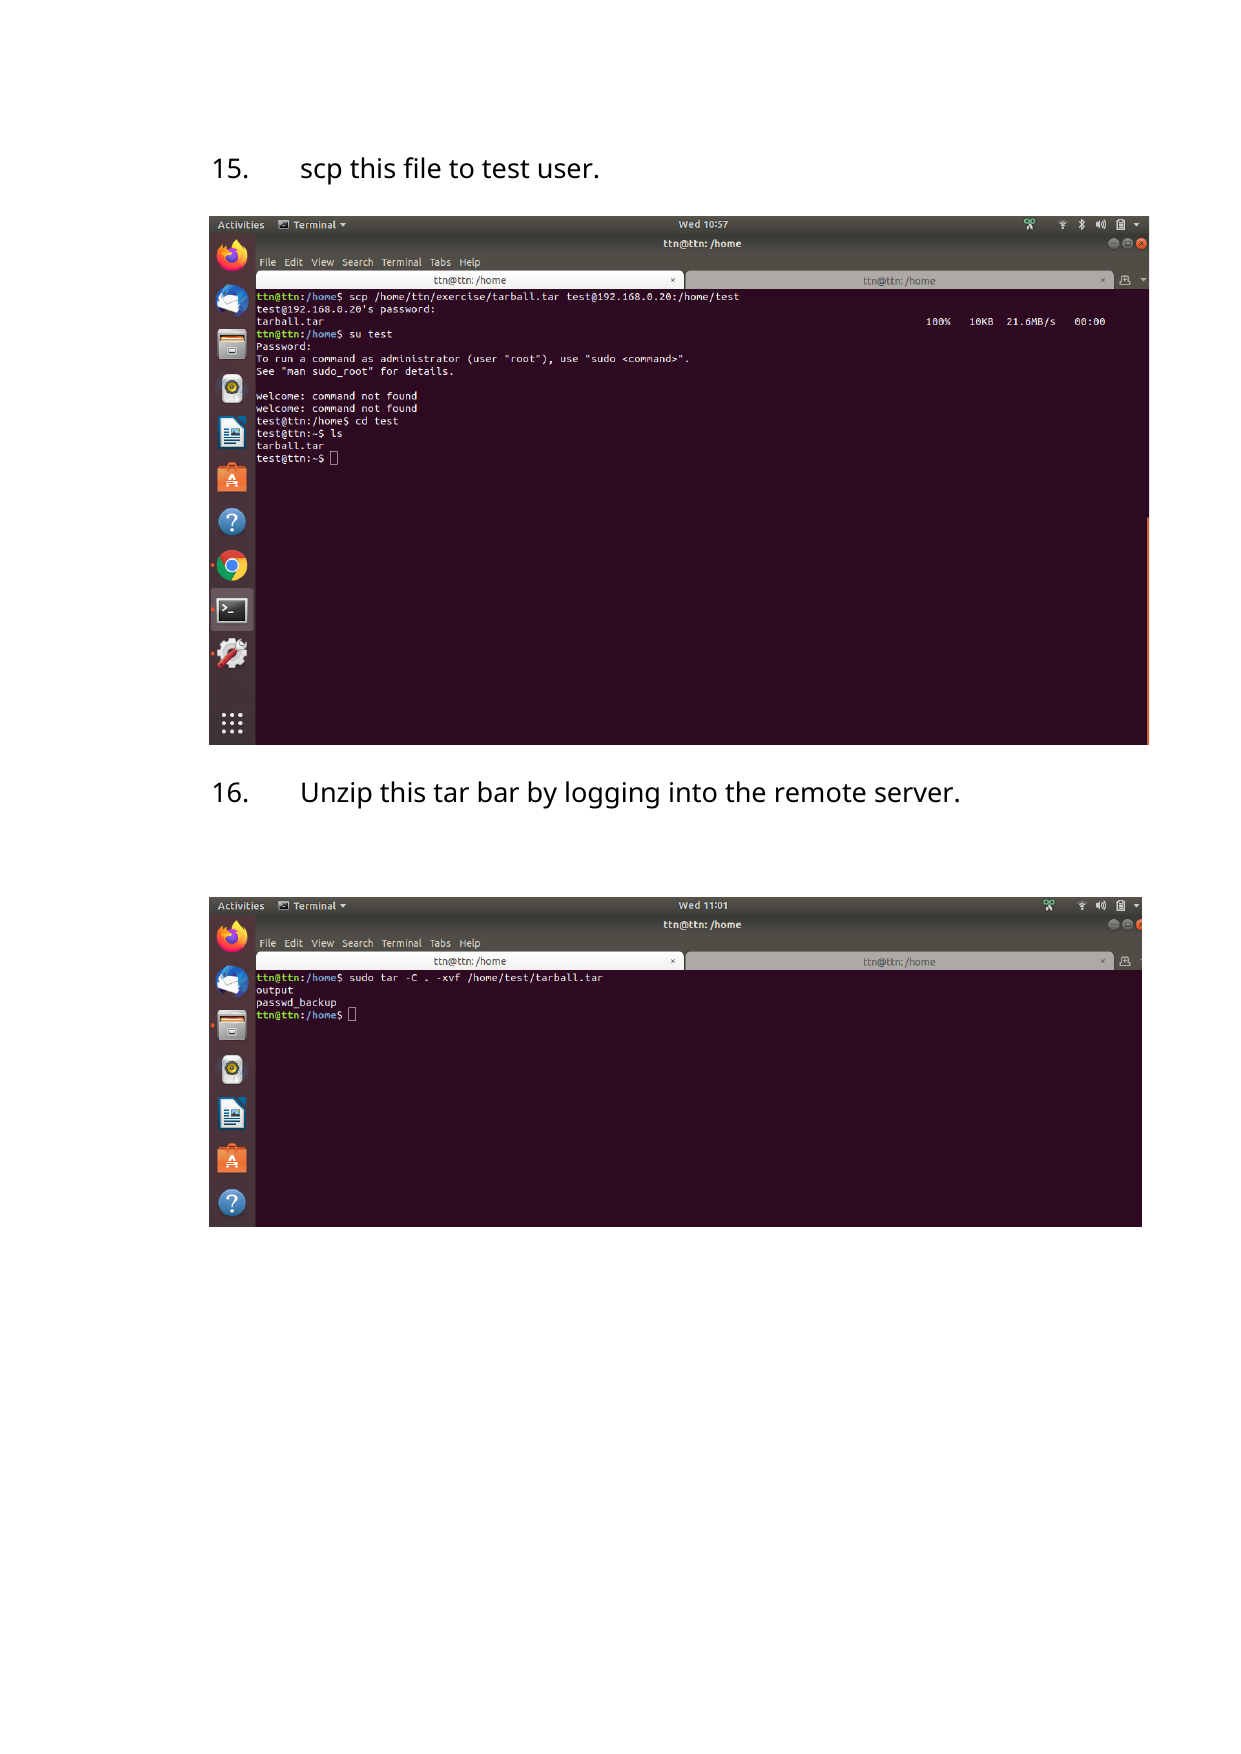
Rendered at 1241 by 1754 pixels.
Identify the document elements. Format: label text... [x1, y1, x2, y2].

list Unzip this tar bar by logging into the remote server. [211, 774, 1090, 811]
list scp this file to test user. [211, 150, 1090, 187]
picture [209, 897, 1142, 1227]
picture [209, 216, 1150, 745]
